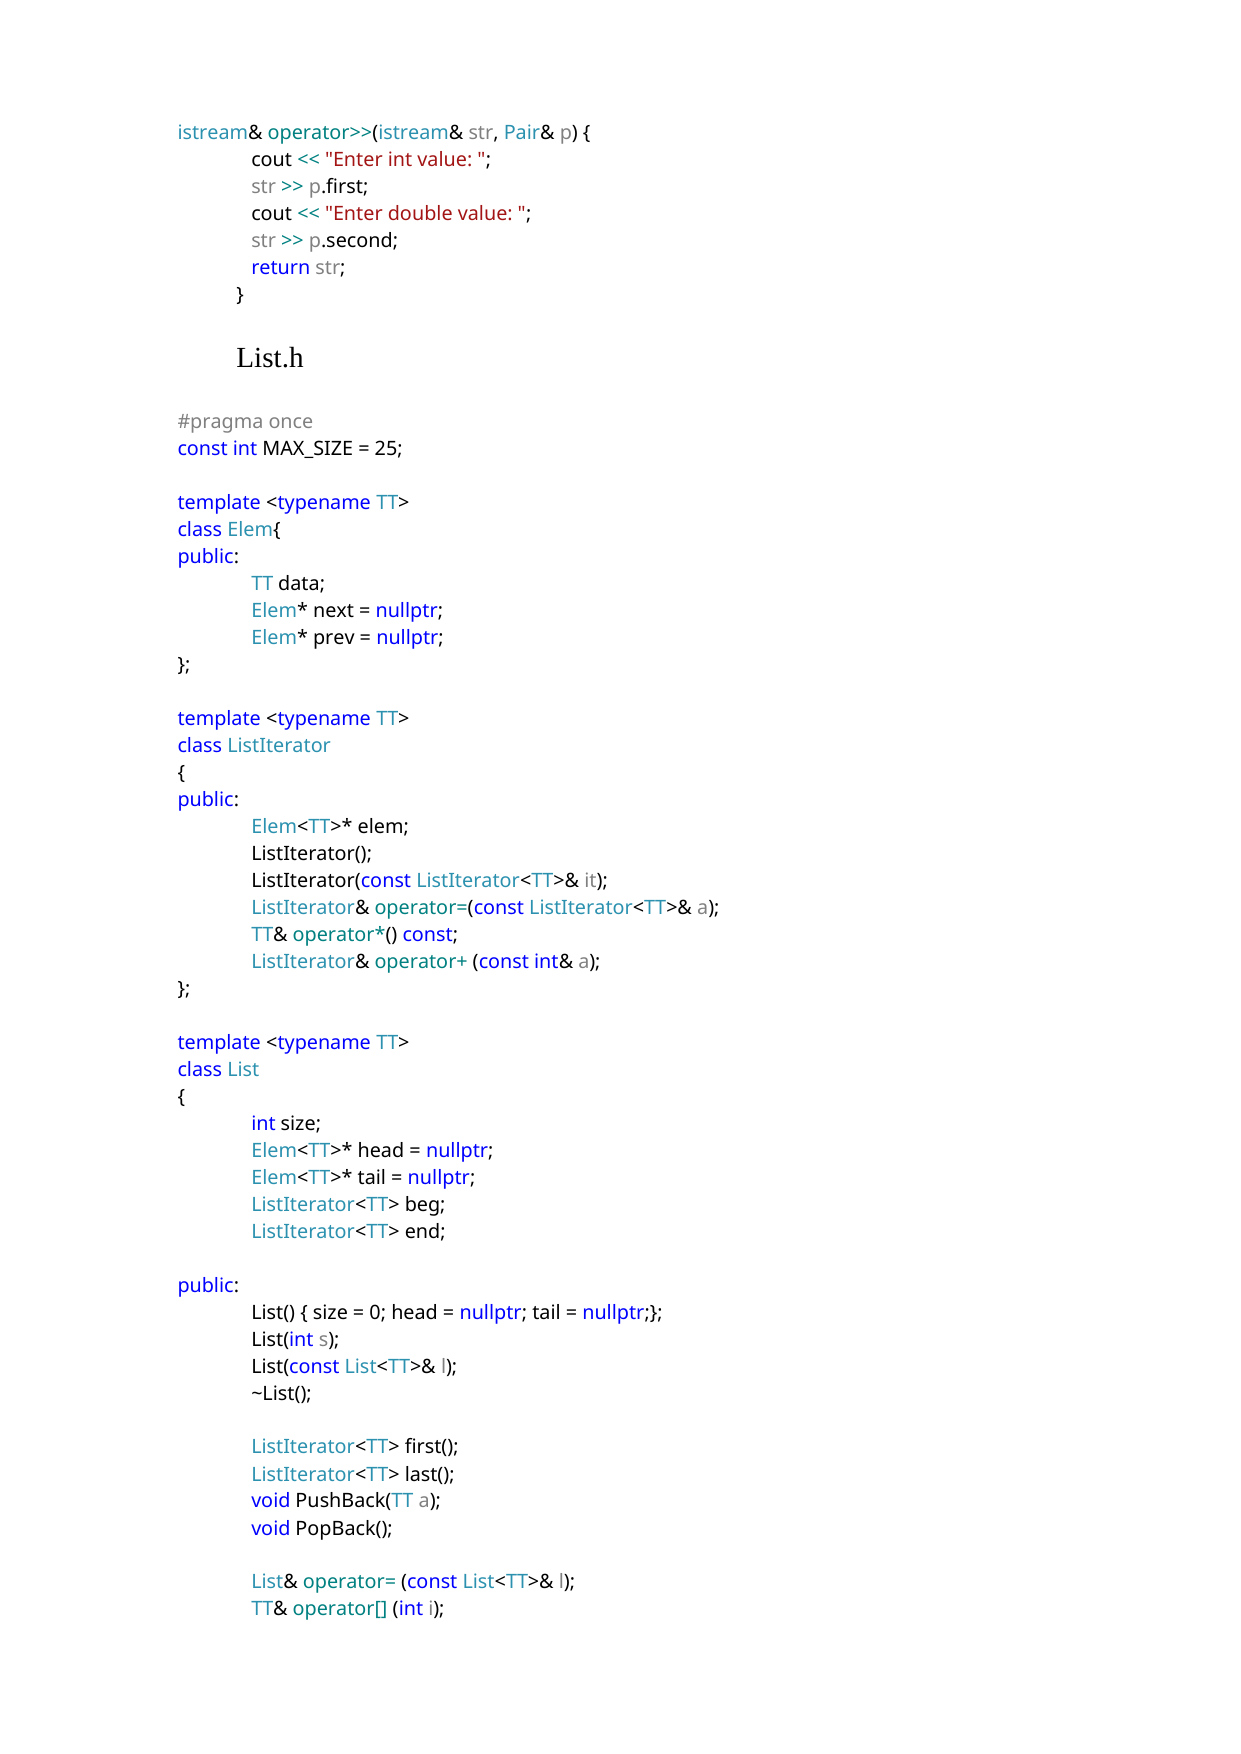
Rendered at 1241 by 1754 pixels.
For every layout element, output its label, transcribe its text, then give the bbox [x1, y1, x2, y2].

text Elem<TT>* tail = nullptr; [177, 1163, 1152, 1190]
text class Elem{ [177, 516, 1152, 542]
text int size; [177, 1109, 1152, 1136]
text str >> p.second; [177, 226, 1152, 253]
text ListIterator& operator=(const ListIterator<TT>& a); [177, 893, 1152, 920]
text ~List(); [177, 1379, 1152, 1406]
text cout << "Enter int value: "; [177, 145, 1152, 172]
text ListIterator<TT> end; [177, 1217, 1152, 1244]
text #pragma once [177, 408, 1152, 434]
text List(int s); [177, 1325, 1152, 1352]
text { [177, 1082, 1152, 1109]
text TT& operator[] (int i); [177, 1595, 1152, 1622]
text istream& operator>>(istream& str, Pair& p) { [177, 118, 1152, 145]
text const int MAX_SIZE = 25; [177, 434, 1152, 462]
text List(const List<TT>& l); [177, 1352, 1152, 1379]
text return str; [177, 253, 1152, 280]
text ListIterator<TT> beg; [177, 1190, 1152, 1217]
text Elem<TT>* elem; [177, 812, 1152, 839]
text ListIterator(); [177, 839, 1152, 866]
text }; [177, 974, 1152, 1001]
text List() { size = 0; head = nullptr; tail = nullptr;}; [177, 1298, 1152, 1325]
text TT& operator*() const; [177, 920, 1152, 947]
text template <typename TT> [177, 1028, 1152, 1055]
text Elem<TT>* head = nullptr; [177, 1136, 1152, 1163]
text cout << "Enter double value: "; [177, 199, 1152, 226]
text public: [177, 542, 1152, 569]
text TT data; [177, 569, 1152, 596]
text template <typename TT> [177, 704, 1152, 731]
text List& operator= (const List<TT>& l); [177, 1568, 1152, 1595]
text Elem* prev = nullptr; [177, 623, 1152, 650]
text ListIterator& operator+ (const int& a); [177, 947, 1152, 974]
text }; [177, 650, 1152, 677]
text } [177, 280, 1152, 307]
text template <typename TT> [177, 488, 1152, 516]
text ListIterator<TT> last(); [177, 1460, 1152, 1487]
text public: [177, 785, 1152, 812]
text ListIterator(const ListIterator<TT>& it); [177, 866, 1152, 893]
text ListIterator<TT> first(); [177, 1433, 1152, 1460]
text void PopBack(); [177, 1514, 1152, 1541]
text str >> p.first; [177, 172, 1152, 199]
text public: [177, 1271, 1152, 1298]
text List.h [177, 341, 1152, 374]
text Elem* next = nullptr; [177, 596, 1152, 623]
text { [177, 758, 1152, 785]
text class List [177, 1055, 1152, 1082]
text class ListIterator [177, 731, 1152, 758]
text void PushBack(TT a); [177, 1487, 1152, 1514]
